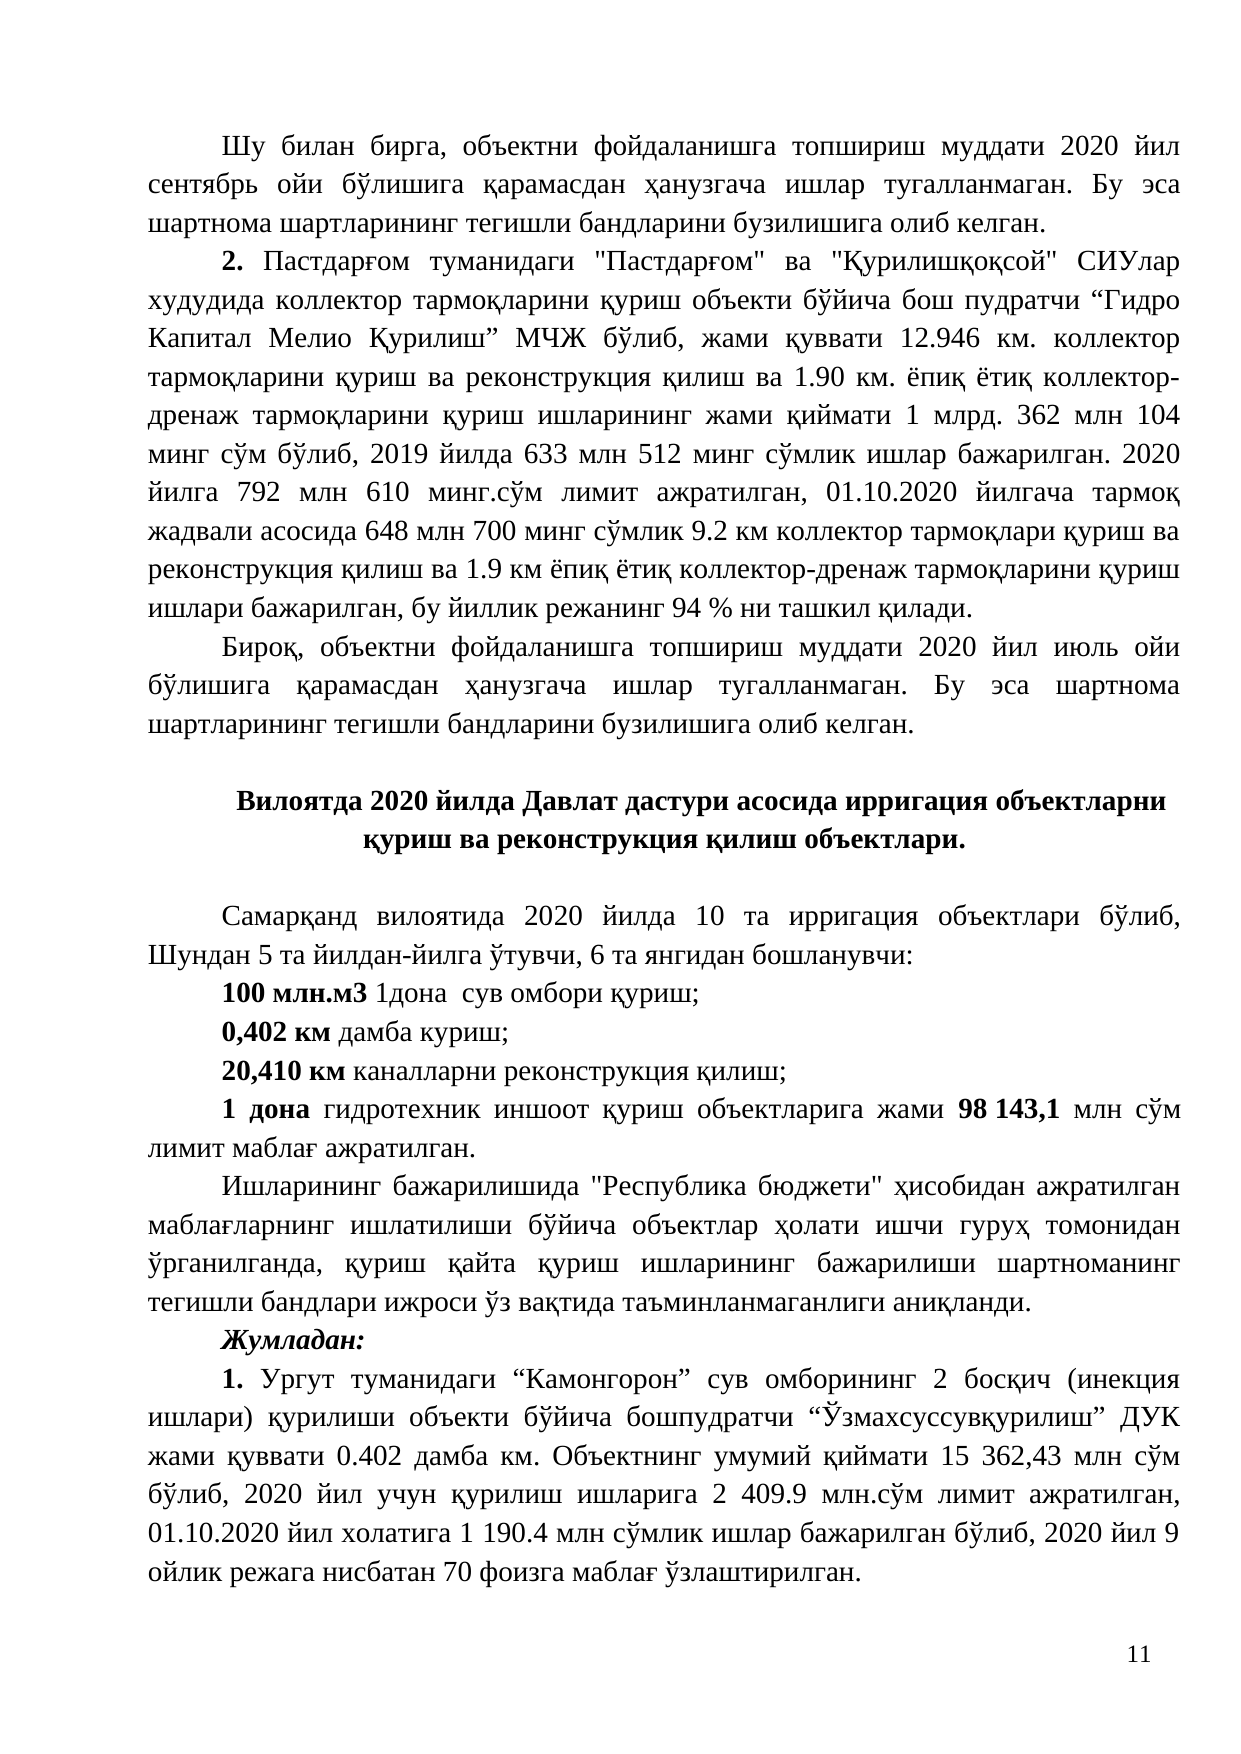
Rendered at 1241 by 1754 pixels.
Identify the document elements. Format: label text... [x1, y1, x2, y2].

text 1. Ургут туманидаги “Камонгорон” сув омборининг 2 босқич (инекция ишлари) қурилиши объекти бўйича бошпудратчи “Ўзмахсуссувқурилиш” ДУК жами қуввати 0.402 дамба км. Объектнинг умумий қиймати 15 362,43 млн сўм бўлиб, 2020 йил учун қурилиш ишларига 2 409.9 млн.сўм лимит ажратилган, 01.10.2020 йил холатига 1 190.4 млн сўмлик ишлар бажарилган бўлиб, 2020 йил 9 ойлик режага нисбатан 70 фоизга маблағ ўзлаштирилган. [148, 1361, 1181, 1587]
text Вилоятда 2020 йилда Давлат дастури асосида ирригация объектларни қуриш ва реконструкция қилиш объектлари. [148, 783, 1181, 855]
text 20,410 км каналларни реконструкция қилиш; [148, 1053, 1181, 1086]
text Самарқанд вилоятида 2020 йилда 10 та ирригация объектлари бўлиб, Шундан 5 та йилдан-йилга ўтувчи, 6 та янгидан бошланувчи: [148, 898, 1181, 971]
text 2. Пастдарғом туманидаги "Пастдарғом" ва "Қурилишқоқсой" СИУлар худудида коллектор тармоқларини қуриш объекти бўйича бош пудратчи “Гидро Капитал Мелио Қурилиш” МЧЖ бўлиб, жами қуввати 12.946 км. коллектор тармоқларини қуриш ва реконструкция қилиш ва 1.90 км. ёпиқ ётиқ коллектор-дренаж тармоқларини қуриш ишларининг жами қиймати 1 млрд. 362 млн 104 минг сўм бўлиб, 2019 йилда 633 млн 512 минг сўмлик ишлар бажарилган. 2020 йилга 792 млн 610 минг.сўм лимит ажратилган, 01.10.2020 йилгача тармоқ жадвали асосида 648 млн 700 минг сўмлик 9.2 км коллектор тармоқлари қуриш ва реконструкция қилиш ва 1.9 км ёпиқ ётиқ коллектор-дренаж тармоқларини қуриш ишлари бажарилган, бу йиллик режанинг 94 % ни ташкил қилади. [148, 243, 1181, 624]
text Бироқ, объектни фойдаланишга топшириш муддати 2020 йил июль ойи бўлишига қарамасдан ҳанузгача ишлар тугалланмаган. Бу эса шартнома шартларининг тегишли бандларини бузилишига олиб келган. [148, 629, 1181, 739]
text Жумладан: [148, 1322, 1181, 1356]
text Ишларининг бажарилишида "Республика бюджети" ҳисобидан ажратилган маблағларнинг ишлатилиши бўйича объектлар ҳолати ишчи гуруҳ томонидан ўрганилганда, қуриш қайта қуриш ишларининг бажарилиши шартноманинг тегишли бандлари ижроси ўз вақтида таъминланмаганлиги аниқланди. [148, 1168, 1181, 1317]
text 1 дона гидротехник иншоот қуриш объектларига жами 98 143,1 млн сўм лимит маблағ ажратилган. [148, 1091, 1181, 1163]
text Шу билан бирга, объектни фойдаланишга топшириш муддати 2020 йил сентябрь ойи бўлишига қарамасдан ҳанузгача ишлар тугалланмаган. Бу эса шартнома шартларининг тегишли бандларини бузилишига олиб келган. [148, 128, 1181, 238]
text 100 млн.м3 1дона сув омбори қуриш; [148, 976, 1181, 1009]
text 0,402 км дамба куриш; [148, 1014, 1181, 1048]
